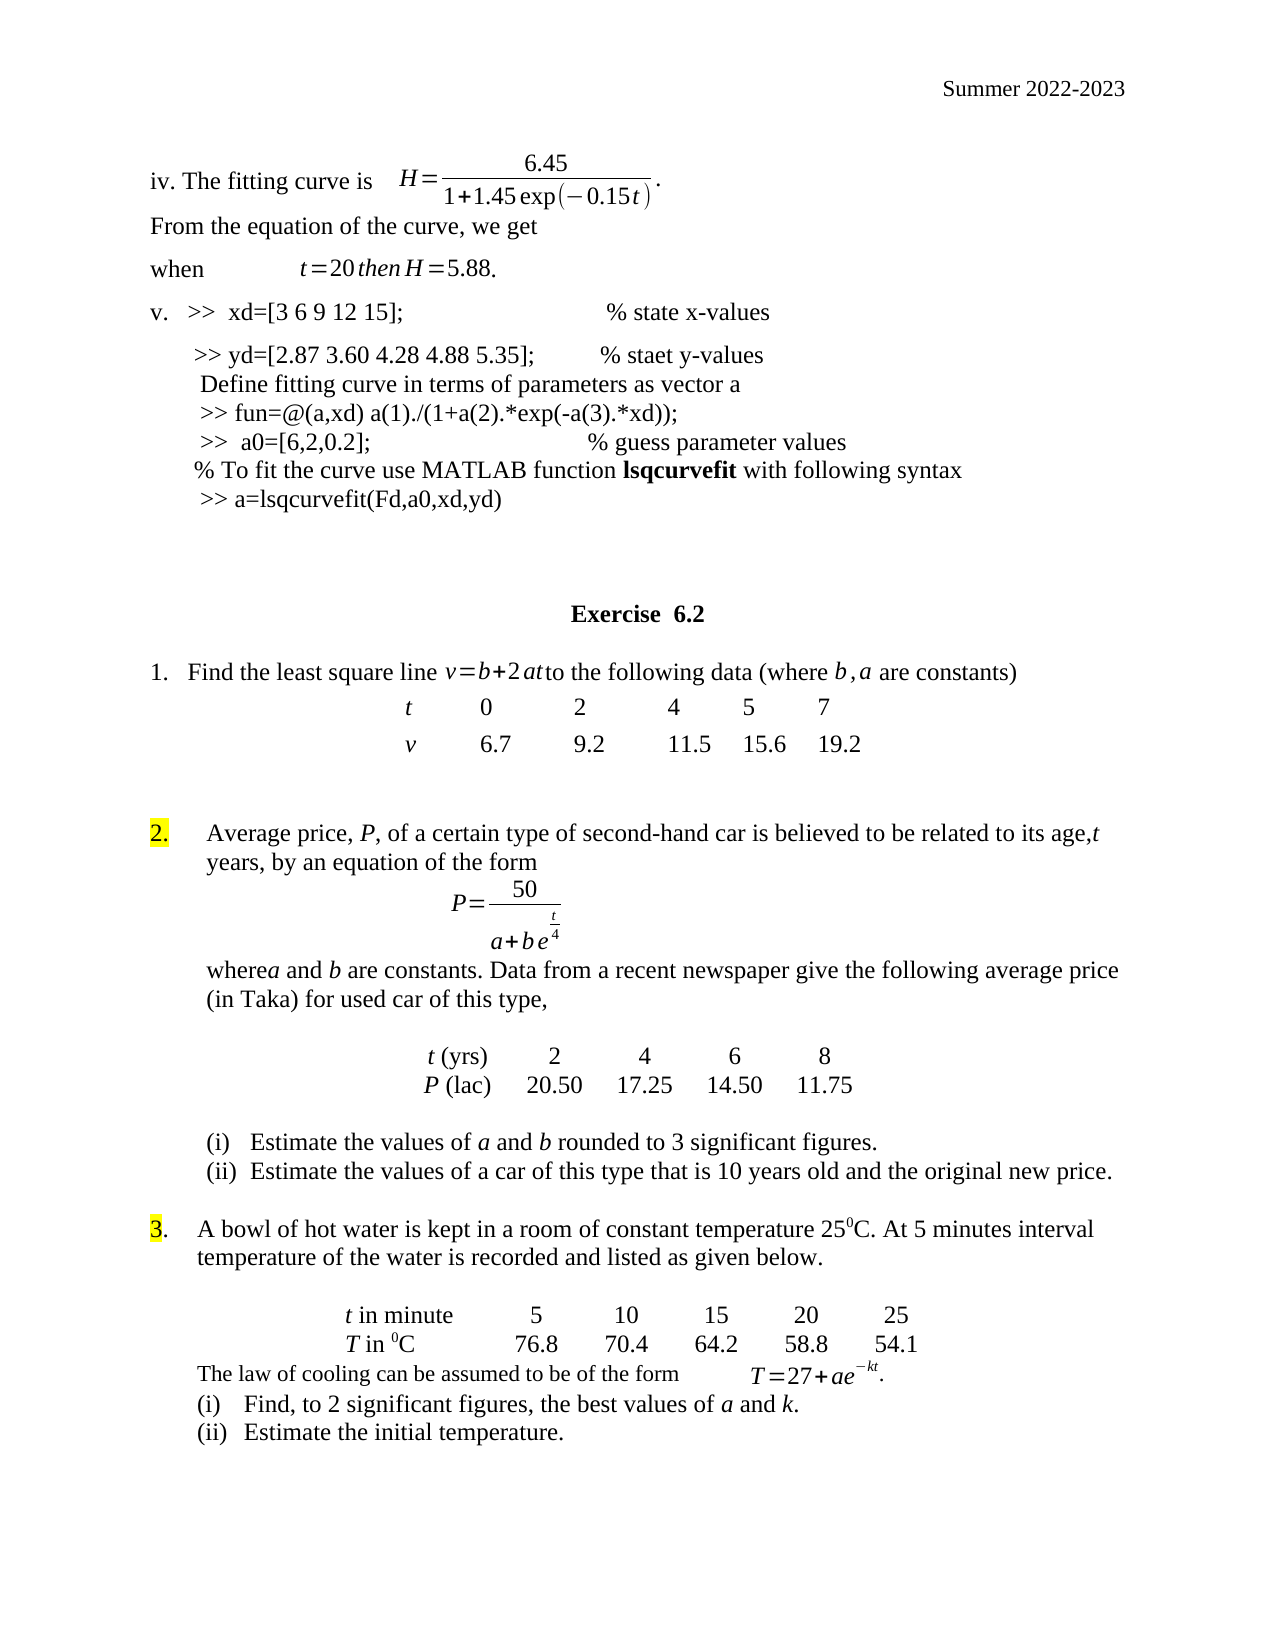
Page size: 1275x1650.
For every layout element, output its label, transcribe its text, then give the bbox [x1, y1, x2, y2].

text 3. A bowl of hot water is kept in a room of constant temperature 250C. At 5 minutes interval temperature of the water is recorded and listed as given below. [150, 1214, 1125, 1271]
text >> a=lsqcurvefit(Fd,a0,xd,yd) [150, 484, 1125, 513]
table_header 10 [581, 1300, 671, 1329]
text wherea and b are constants. Data from a recent newspaper give the following average price (in Taka) for used car of this type, [206, 955, 1125, 1012]
table_cell 17.25 [600, 1070, 689, 1099]
table_cell 14.50 [690, 1070, 779, 1099]
table_header t in minute [334, 1300, 491, 1329]
table_cell 15.6 [731, 723, 806, 761]
table_cell 70.4 [581, 1329, 671, 1357]
table_cell T in 0C [334, 1329, 491, 1357]
text (i) Estimate the values of a and b rounded to 3 significant figures. [206, 1127, 1125, 1156]
text >> yd=[2.87 3.60 4.28 4.88 5.35]; % staet y-values [150, 341, 1125, 369]
table_header 0 [469, 686, 562, 723]
table_header 15 [671, 1300, 761, 1329]
text 2. Average price, P, of a certain type of second-hand car is believed to be related to its age,t years, by an equation of the form [150, 818, 1125, 876]
table_cell 54.1 [851, 1329, 941, 1357]
table_cell 9.2 [563, 723, 656, 761]
table_header 7 [806, 686, 881, 723]
table_header t (yrs) [405, 1041, 509, 1070]
table_header t [394, 686, 469, 723]
text 1. Find the least square line to the following data (where are constants) [150, 657, 1125, 686]
table_header 20 [761, 1300, 851, 1329]
table_cell 76.8 [491, 1329, 581, 1357]
text (ii) Estimate the values of a car of this type that is 10 years old and the original new price. [206, 1156, 1125, 1185]
table_header 5 [491, 1300, 581, 1329]
text >> fun=@(a,xd) a(1)./(1+a(2).*exp(-a(3).*xd)); [150, 398, 1125, 427]
table_header 5 7 [731, 686, 806, 723]
text % To fit the curve use MATLAB function lsqcurvefit with following syntax [150, 456, 1125, 484]
text iv. The fitting curve is [150, 150, 1125, 211]
text (i) Find, to 2 significant figures, the best values of a and k. [197, 1389, 1125, 1417]
text Define fitting curve in terms of parameters as vector a [150, 369, 1125, 398]
table_cell 20.50 [510, 1070, 599, 1099]
text when . [150, 254, 1125, 283]
text From the equation of the curve, we get [150, 211, 1125, 240]
subtitle The law of cooling can be assumed to be of the form . [197, 1357, 1125, 1389]
table_cell 64.2 [671, 1329, 761, 1357]
text Exercise 6.2 [150, 599, 1125, 628]
table_cell P (lac) [405, 1070, 509, 1099]
table_cell 11.75 [780, 1070, 869, 1099]
text >> a0=[6,2,0.2]; % guess parameter values [150, 427, 1125, 456]
table_cell 19.2 [806, 723, 881, 761]
table_cell v [394, 723, 469, 761]
table_header 8 [780, 1041, 869, 1070]
text v. >> xd=[3 6 9 12 15]; % state x-values [150, 297, 1125, 326]
table_header 2 [510, 1041, 599, 1070]
table_header 6 [690, 1041, 779, 1070]
text (ii) Estimate the initial temperature. [197, 1417, 1125, 1446]
table_header 4 [656, 686, 731, 723]
table_cell 6.7 [469, 723, 562, 761]
table_cell 58.8 [761, 1329, 851, 1357]
table_cell 11.5 [656, 723, 731, 761]
table_header 25 [851, 1300, 941, 1329]
table_header 2 [563, 686, 656, 723]
table_header 4 [600, 1041, 689, 1070]
